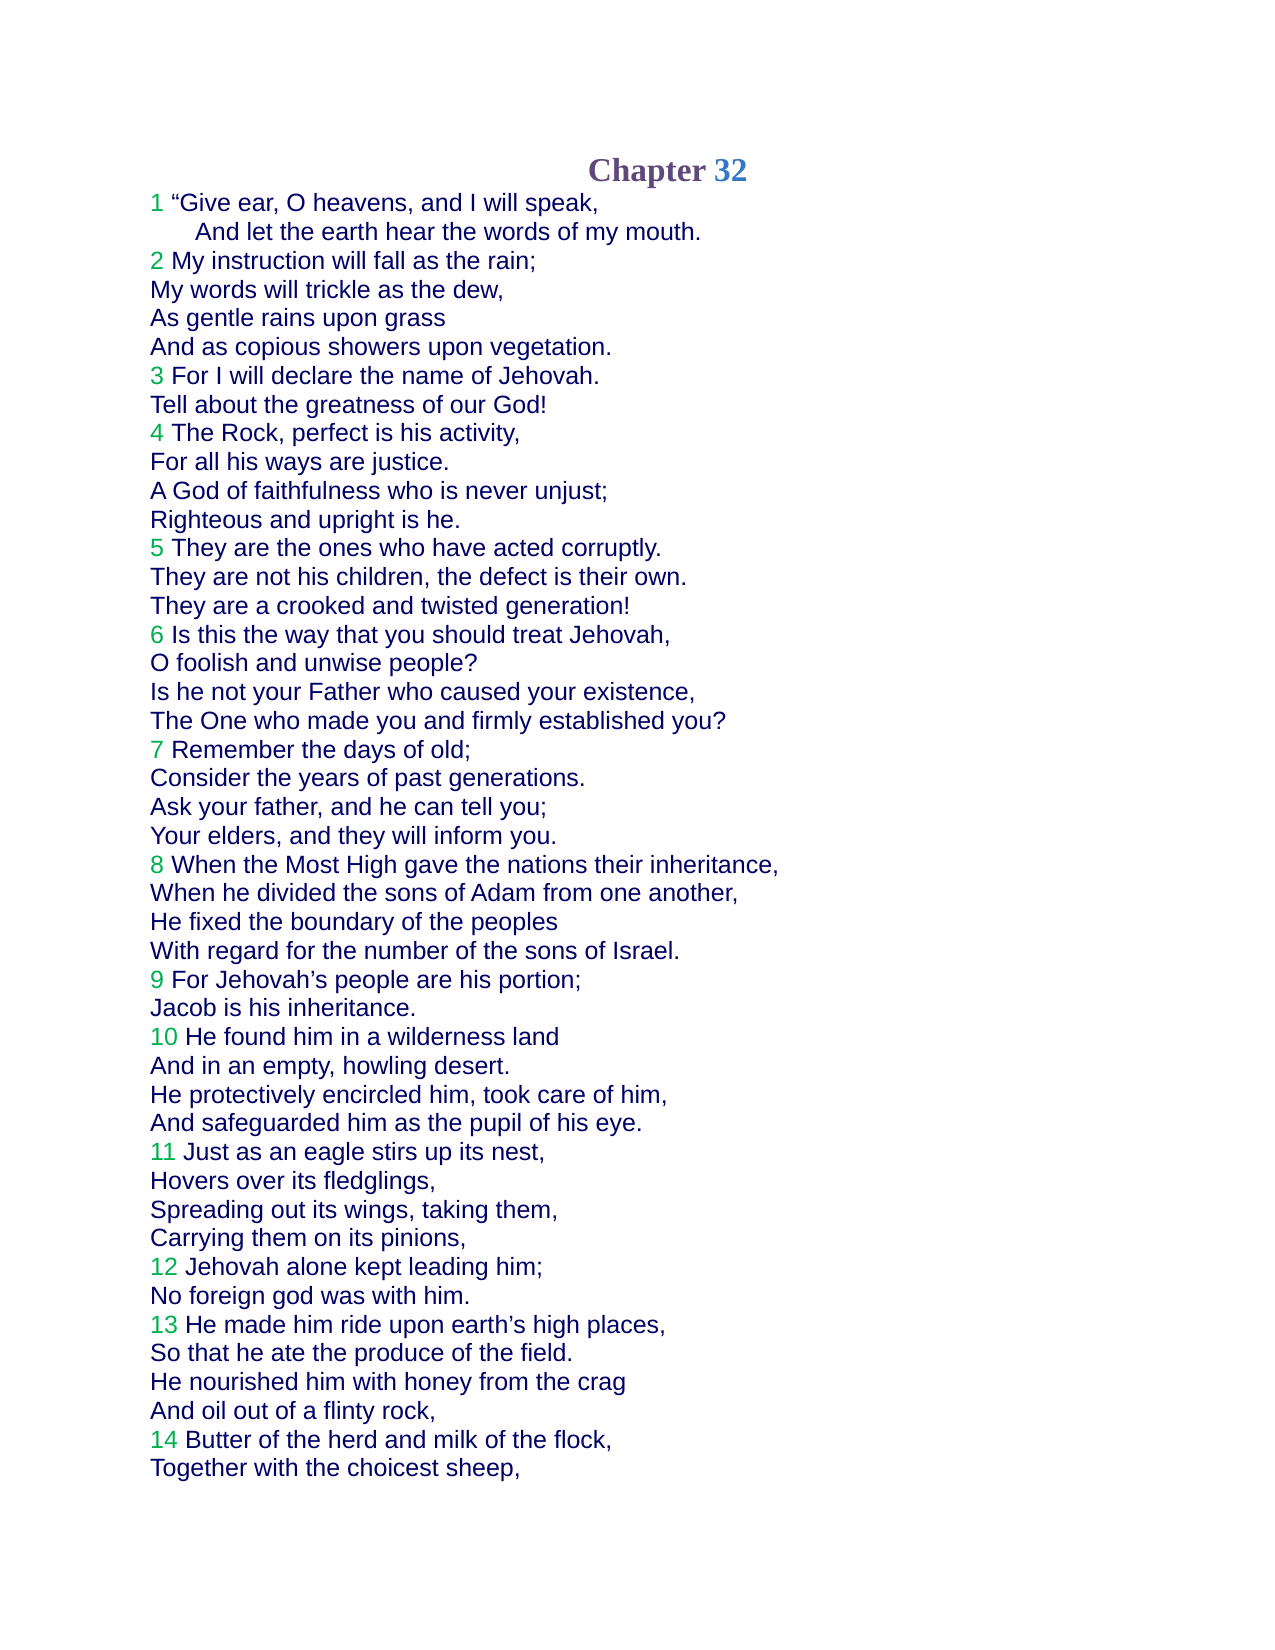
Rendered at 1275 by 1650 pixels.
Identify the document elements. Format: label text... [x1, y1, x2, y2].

text O foolish and unwise people? [150, 648, 1125, 677]
text My words will trickle as the dew, [150, 274, 1125, 303]
text 9 For Jehovah’s people are his portion; [150, 964, 1125, 993]
text Ask your father, and he can tell you; [150, 792, 1125, 821]
text They are not his children, the defect is their own. [150, 562, 1125, 591]
text The One who made you and firmly established you? [150, 706, 1125, 734]
text 11 Just as an eagle stirs up its nest, [150, 1137, 1125, 1166]
text So that he ate the produce of the field. [150, 1338, 1125, 1367]
text He fixed the boundary of the peoples [150, 907, 1125, 936]
text Spreading out its wings, taking them, [150, 1194, 1125, 1223]
text 13 He made him ride upon earth’s high places, [150, 1309, 1125, 1338]
text 2 My instruction will fall as the rain; [150, 246, 1125, 274]
text 7 Remember the days of old; [150, 734, 1125, 763]
text 4 The Rock, perfect is his activity, [150, 418, 1125, 447]
text He protectively encircled him, took care of him, [150, 1079, 1125, 1108]
text Jacob is his inheritance. [150, 993, 1125, 1022]
text He nourished him with honey from the crag [150, 1367, 1125, 1396]
text And in an empty, howling desert. [150, 1051, 1125, 1079]
text Carrying them on its pinions, [150, 1223, 1125, 1252]
text And oil out of a flinty rock, [150, 1396, 1125, 1424]
text Your elders, and they will inform you. [150, 821, 1125, 849]
text For all his ways are justice. [150, 447, 1125, 476]
text Hovers over its fledglings, [150, 1166, 1125, 1194]
text 10 He found him in a wilderness land [150, 1022, 1125, 1051]
text Righteous and upright is he. [150, 504, 1125, 533]
text As gentle rains upon grass [150, 303, 1125, 332]
text 12 Jehovah alone kept leading him; [150, 1252, 1125, 1281]
text No foreign god was with him. [150, 1281, 1125, 1309]
text Consider the years of past generations. [150, 763, 1125, 792]
text 3 For I will declare the name of Jehovah. [150, 361, 1125, 389]
text 6 Is this the way that you should treat Jehovah, [150, 619, 1125, 648]
text 14 Butter of the herd and milk of the flock, [150, 1424, 1125, 1453]
text They are a crooked and twisted generation! [150, 591, 1125, 619]
text And as copious showers upon vegetation. [150, 332, 1125, 361]
text Chapter 32 [150, 150, 1125, 188]
text 5 They are the ones who have acted corruptly. [150, 533, 1125, 562]
text Tell about the greatness of our God! [150, 389, 1125, 418]
text 1 “Give ear, O heavens, and I will speak, And let the earth hear the words of my mouth. [150, 188, 1125, 246]
text When he divided the sons of Adam from one another, [150, 878, 1125, 907]
text And safeguarded him as the pupil of his eye. [150, 1108, 1125, 1137]
text A God of faithfulness who is never unjust; [150, 476, 1125, 504]
text Is he not your Father who caused your existence, [150, 677, 1125, 706]
text Together with the choicest sheep, [150, 1453, 1125, 1482]
text With regard for the number of the sons of Israel. [150, 936, 1125, 964]
text 8 When the Most High gave the nations their inheritance, [150, 849, 1125, 878]
